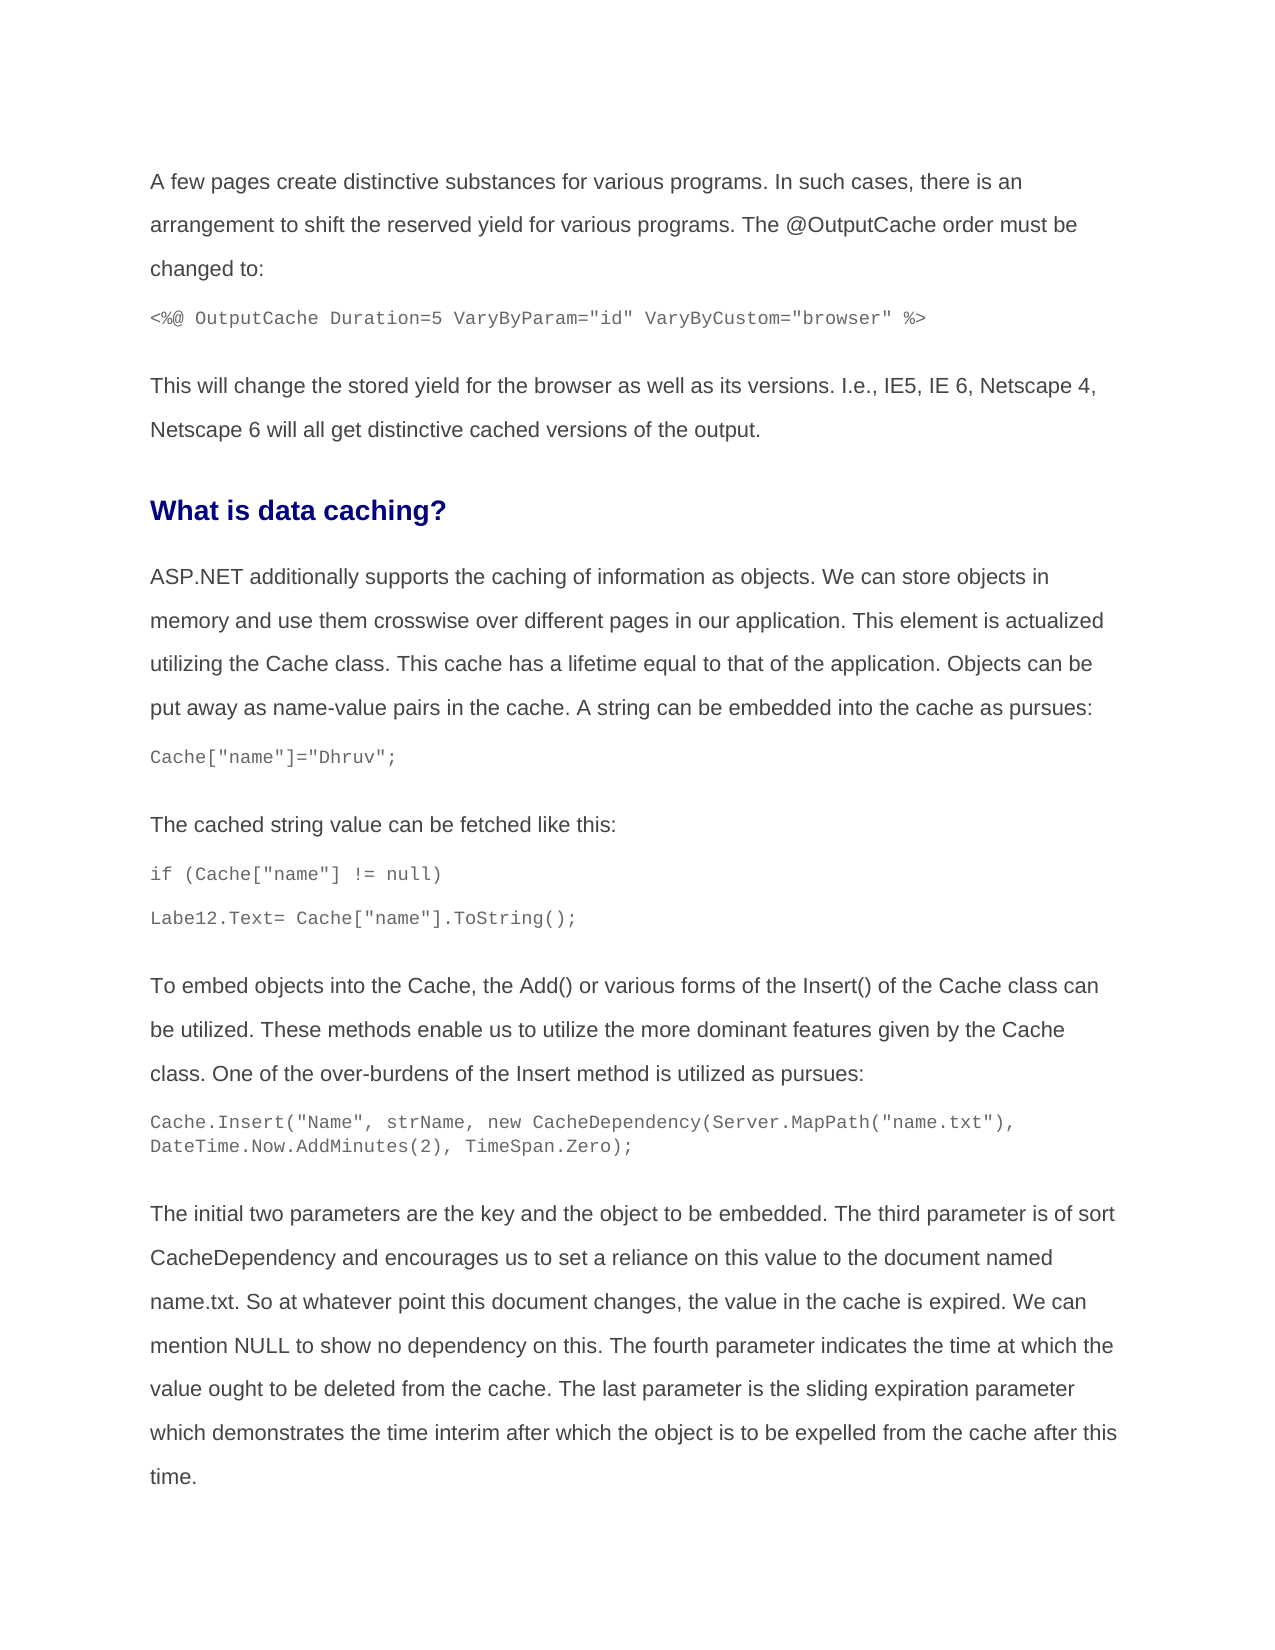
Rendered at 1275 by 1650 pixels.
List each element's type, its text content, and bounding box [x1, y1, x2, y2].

text To embed objects into the Cache, the Add() or various forms of the Insert() of the Cache class can be utilized. These methods enable us to utilize the more dominant features given by the Cache class. One of the over-burdens of the Insert method is utilized as pursues: [150, 955, 1125, 1086]
text <%@ OutputCache Duration=5 VaryByParam="id" VaryByCustom="browser" %> [150, 306, 1125, 330]
text if (Cache["name"] != null) [150, 862, 1125, 886]
text This will change the stored yield for the browser as well as its versions. I.e., IE5, IE 6, Netscape 4, Netscape 6 will all get distinctive cached versions of the output. [150, 355, 1125, 442]
text What is data caching? [150, 494, 1125, 526]
text A few pages create distinctive substances for various programs. In such cases, there is an arrangement to shift the reserved yield for various programs. The @OutputCache order must be changed to: [150, 150, 1125, 281]
text The initial two parameters are the key and the object to be embedded. The third parameter is of sort CacheDependency and encourages us to set a reliance on this value to the document named name.txt. So at whatever point this document changes, the value in the cache is expired. We can mention NULL to show no dependency on this. The fourth parameter indicates the time at which the value ought to be deleted from the cache. The last parameter is the sliding expiration parameter which demonstrates the time interim after which the object is to be expelled from the cache after this time. [150, 1183, 1125, 1489]
text ASP.NET additionally supports the caching of information as objects. We can store objects in memory and use them crosswise over different pages in our application. This element is actualized utilizing the Cache class. This cache has a lifetime equal to that of the application. Objects can be put away as name-value pairs in the cache. A string can be embedded into the cache as pursues: [150, 545, 1125, 720]
text Cache.Insert("Name", strName, new CacheDependency(Server.MapPath("name.txt"), DateTime.Now.AddMinutes(2), TimeSpan.Zero); [150, 1111, 1125, 1158]
text The cached string value can be fetched like this: [150, 794, 1125, 837]
text Labe12.Text= Cache["name"].ToString(); [150, 906, 1125, 930]
text Cache["name"]="Dhruv"; [150, 745, 1125, 769]
